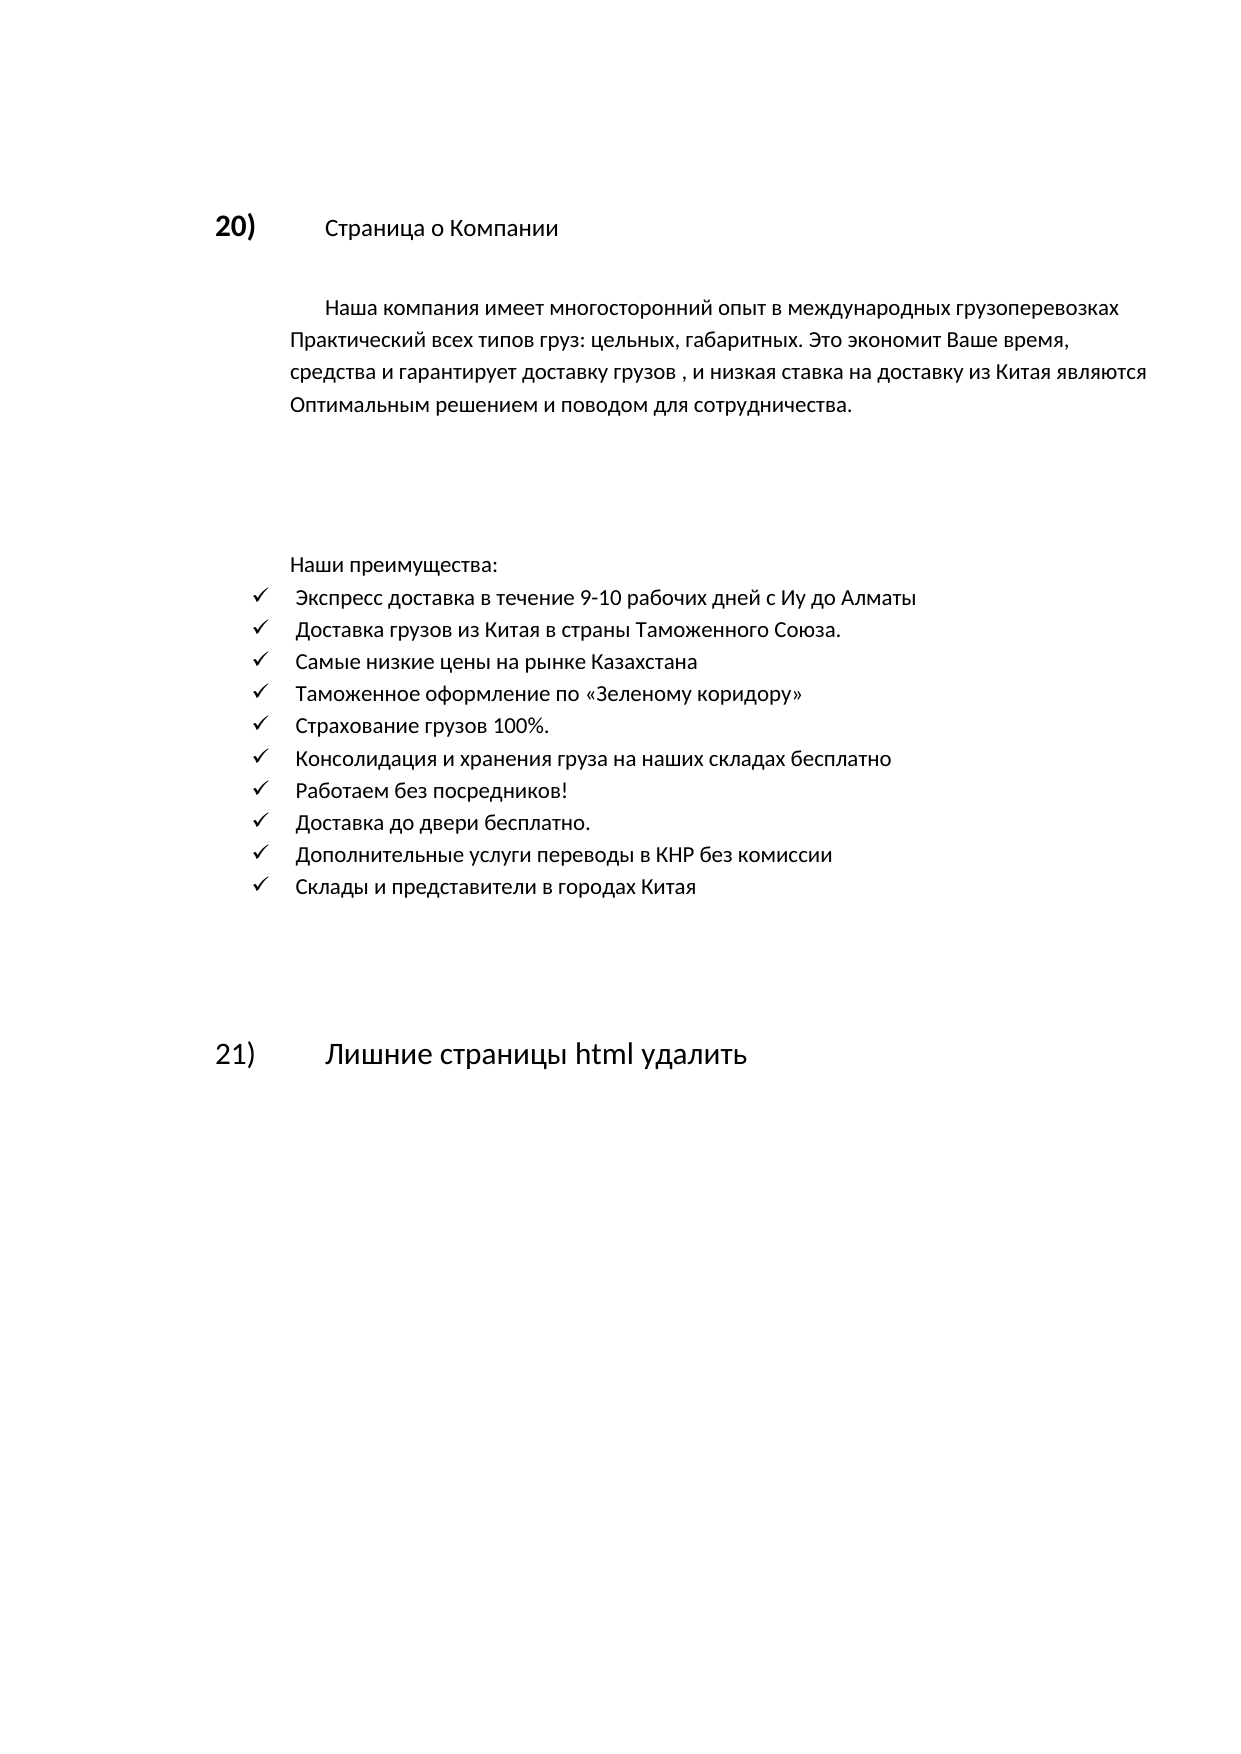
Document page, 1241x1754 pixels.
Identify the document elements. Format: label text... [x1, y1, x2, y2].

list Страхование грузов 100%. [251, 712, 1152, 739]
list Доставка до двери бесплатно. [251, 808, 1152, 836]
list Наши преимущества: [290, 551, 1152, 579]
list Экспресс доставка в течение 9-10 рабочих дней с Иу до Алматы [251, 583, 1152, 611]
list Самые низкие цены на рынке Казахстана [251, 647, 1152, 675]
list Лишние страницы html удалить [215, 1034, 1152, 1072]
list Наша компания имеет многосторонний опыт в международных грузоперевозках [290, 293, 1152, 321]
list Таможенное оформление по «Зеленому коридору» [251, 679, 1152, 707]
list Оптимальным решением и поводом для сотрудничества. [290, 390, 1152, 418]
list Страница о Компании [215, 206, 1152, 244]
list Практический всех типов груз: цельных, габаритных. Это экономит Ваше время, средства и гарантирует доставку грузов , и низкая ставка на доставку из Китая являются [290, 325, 1152, 386]
list Работаем без посредников! [251, 776, 1152, 804]
list Cклады и представители в городах Китая [251, 872, 1152, 901]
list Консолидация и хранения груза на наших складах бесплатно [251, 744, 1152, 772]
list Доставка грузов из Китая в страны Таможенного Союза. [251, 615, 1152, 643]
list Дополнительные услуги переводы в КНР без комиссии [251, 840, 1152, 868]
